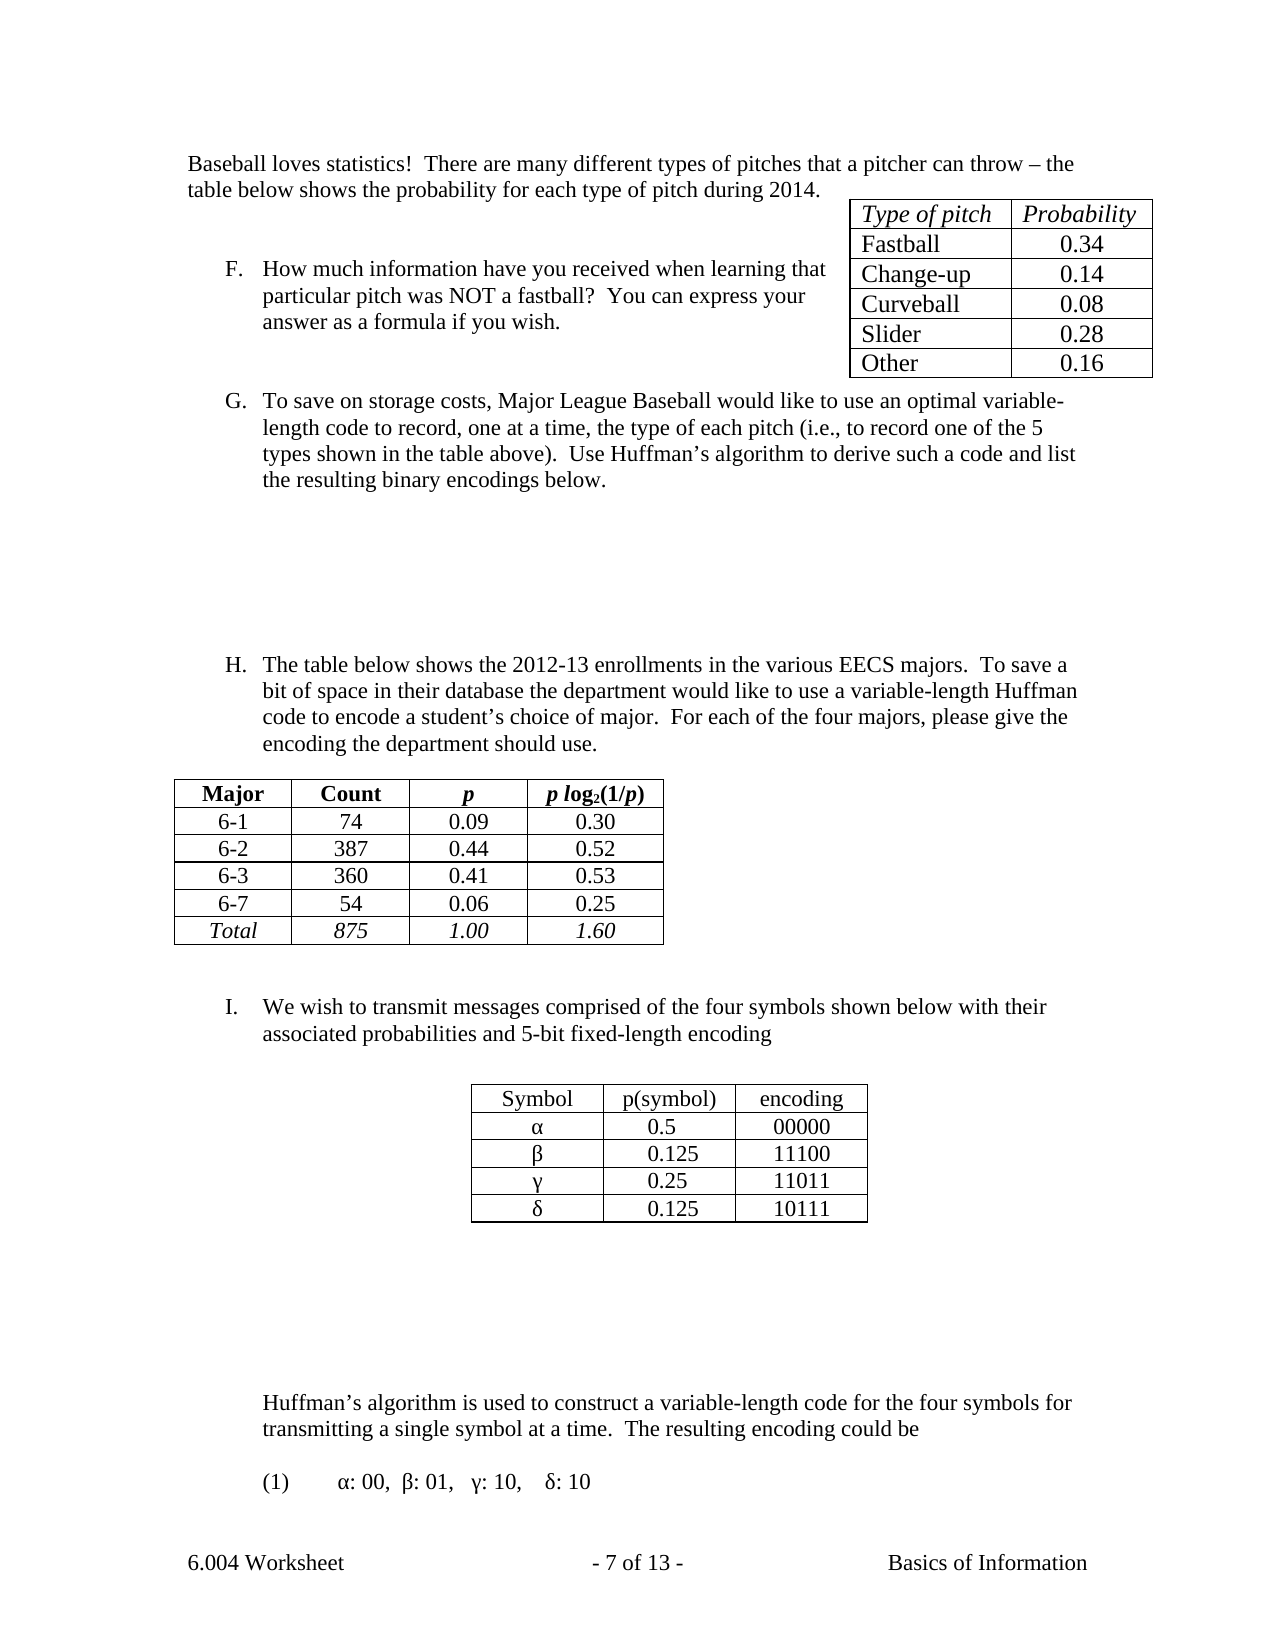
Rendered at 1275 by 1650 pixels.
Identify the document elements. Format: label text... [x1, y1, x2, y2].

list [225, 993, 1087, 1494]
table_cell Change-up [851, 259, 1011, 288]
table_cell 0.25 [604, 1168, 735, 1194]
table_cell 0.5 [604, 1113, 735, 1139]
table_cell γ [472, 1168, 603, 1194]
table_cell 0.28 [1012, 319, 1152, 347]
table_cell 0.16 [1012, 349, 1152, 377]
table_cell Curveball [851, 289, 1011, 318]
text Baseball loves statistics! There are many different types of pitches that a pitcher can throw – the table below shows the probability for each type of pitch during 2014. [187, 150, 1087, 203]
table_cell 00000 [736, 1113, 867, 1139]
table_cell 0.125 [604, 1140, 735, 1167]
table_cell 11011 [736, 1168, 867, 1194]
table_cell 11100 [736, 1140, 867, 1167]
table_header Probability [1012, 200, 1152, 228]
list To save on storage costs, Major League Baseball would like to use an optimal variable-length code to record, one at a time, the type of each pitch (i.e., to record one of the 5 types shown in the table above). Use Huffman’s algorithm to derive such a code and list the resulting binary encodings below. [225, 387, 1087, 651]
list The table below shows the 2012-13 enrollments in the various EECS majors. To save a bit of space in their database the department would like to use a variable-length Huffman code to encode a student’s choice of major. For each of the four majors, please give the encoding the department should use. [225, 651, 1087, 993]
table_header encoding [736, 1085, 867, 1112]
list How much information have you received when learning that particular pitch was NOT a fastball? You can express your answer as a formula if you wish. [225, 255, 1087, 387]
table_cell Fastball [851, 229, 1011, 258]
table_cell Other [851, 349, 1011, 377]
table_cell 0.125 [604, 1195, 735, 1221]
table_header p(symbol) [604, 1085, 735, 1112]
table_header Type of pitch [851, 200, 1011, 228]
table_cell β [472, 1140, 603, 1167]
table_cell 10111 [736, 1195, 867, 1221]
table_cell δ [472, 1195, 603, 1221]
table_cell α [472, 1113, 603, 1139]
table_cell 0.34 [1012, 229, 1152, 258]
table_header Symbol [472, 1085, 603, 1112]
table_cell 0.14 [1012, 259, 1152, 288]
table_cell Slider [851, 319, 1011, 347]
table_cell 0.08 [1012, 289, 1152, 318]
